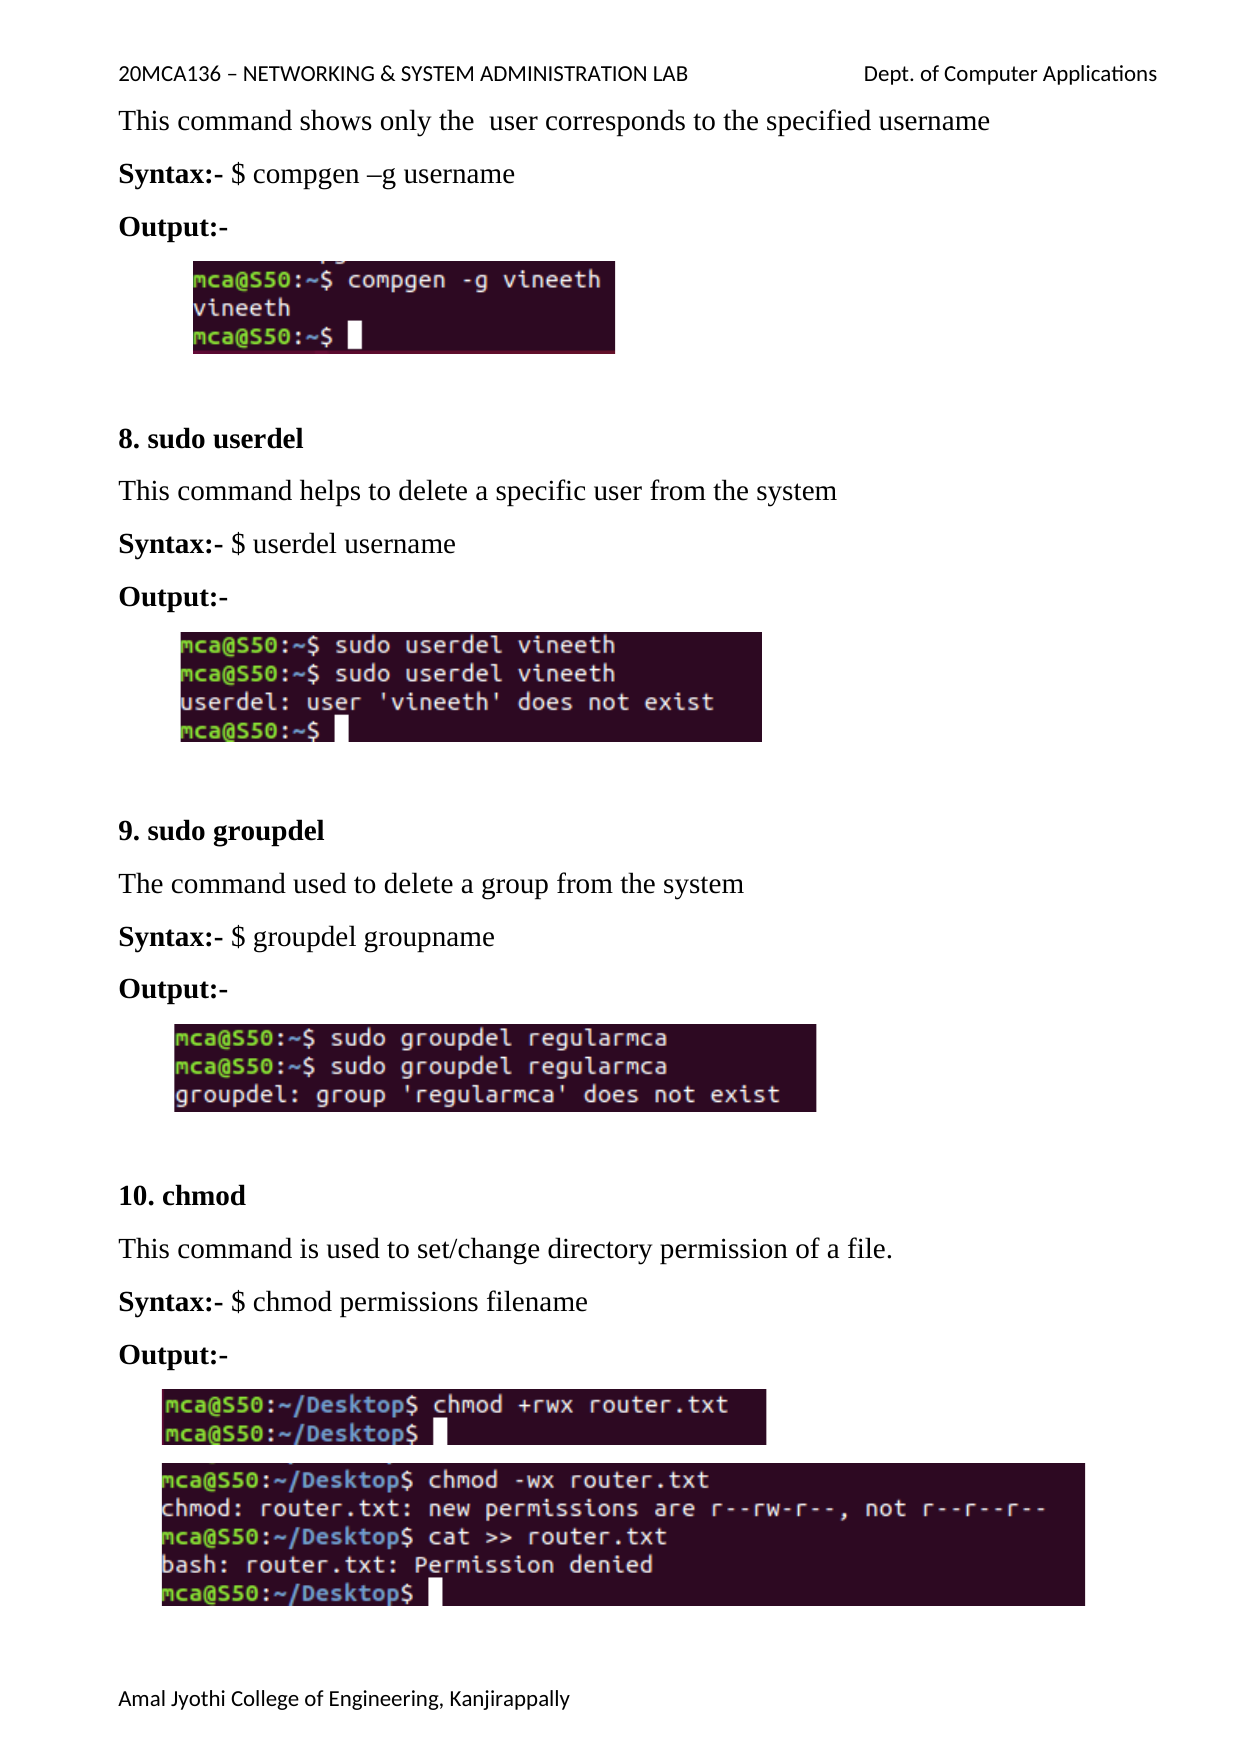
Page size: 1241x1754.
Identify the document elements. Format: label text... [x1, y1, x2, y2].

text Output:- [118, 209, 1167, 243]
text Output:- [118, 1337, 1167, 1371]
text 8. sudo userdel [118, 421, 1167, 454]
text Output:- [118, 972, 1167, 1005]
text 10. chmod [118, 1178, 1167, 1212]
text 9. sudo groupdel [118, 813, 1167, 847]
text Syntax:- $ chmod permissions filename [118, 1284, 1167, 1318]
text This command helps to delete a specific user from the system [118, 473, 1167, 507]
text Syntax:- $ compgen –g username [118, 156, 1167, 190]
text Syntax:- $ groupdel groupname [118, 919, 1167, 952]
text This command is used to set/change directory permission of a file. [118, 1231, 1167, 1265]
picture [161, 1389, 767, 1445]
picture [161, 1463, 1086, 1606]
text Syntax:- $ userdel username [118, 526, 1167, 560]
picture [193, 261, 615, 354]
text The command used to delete a group from the system [118, 866, 1167, 899]
text Output:- [118, 579, 1167, 613]
picture [180, 632, 762, 742]
text This command shows only the user corresponds to the specified username [118, 103, 1167, 137]
picture [174, 1024, 817, 1112]
